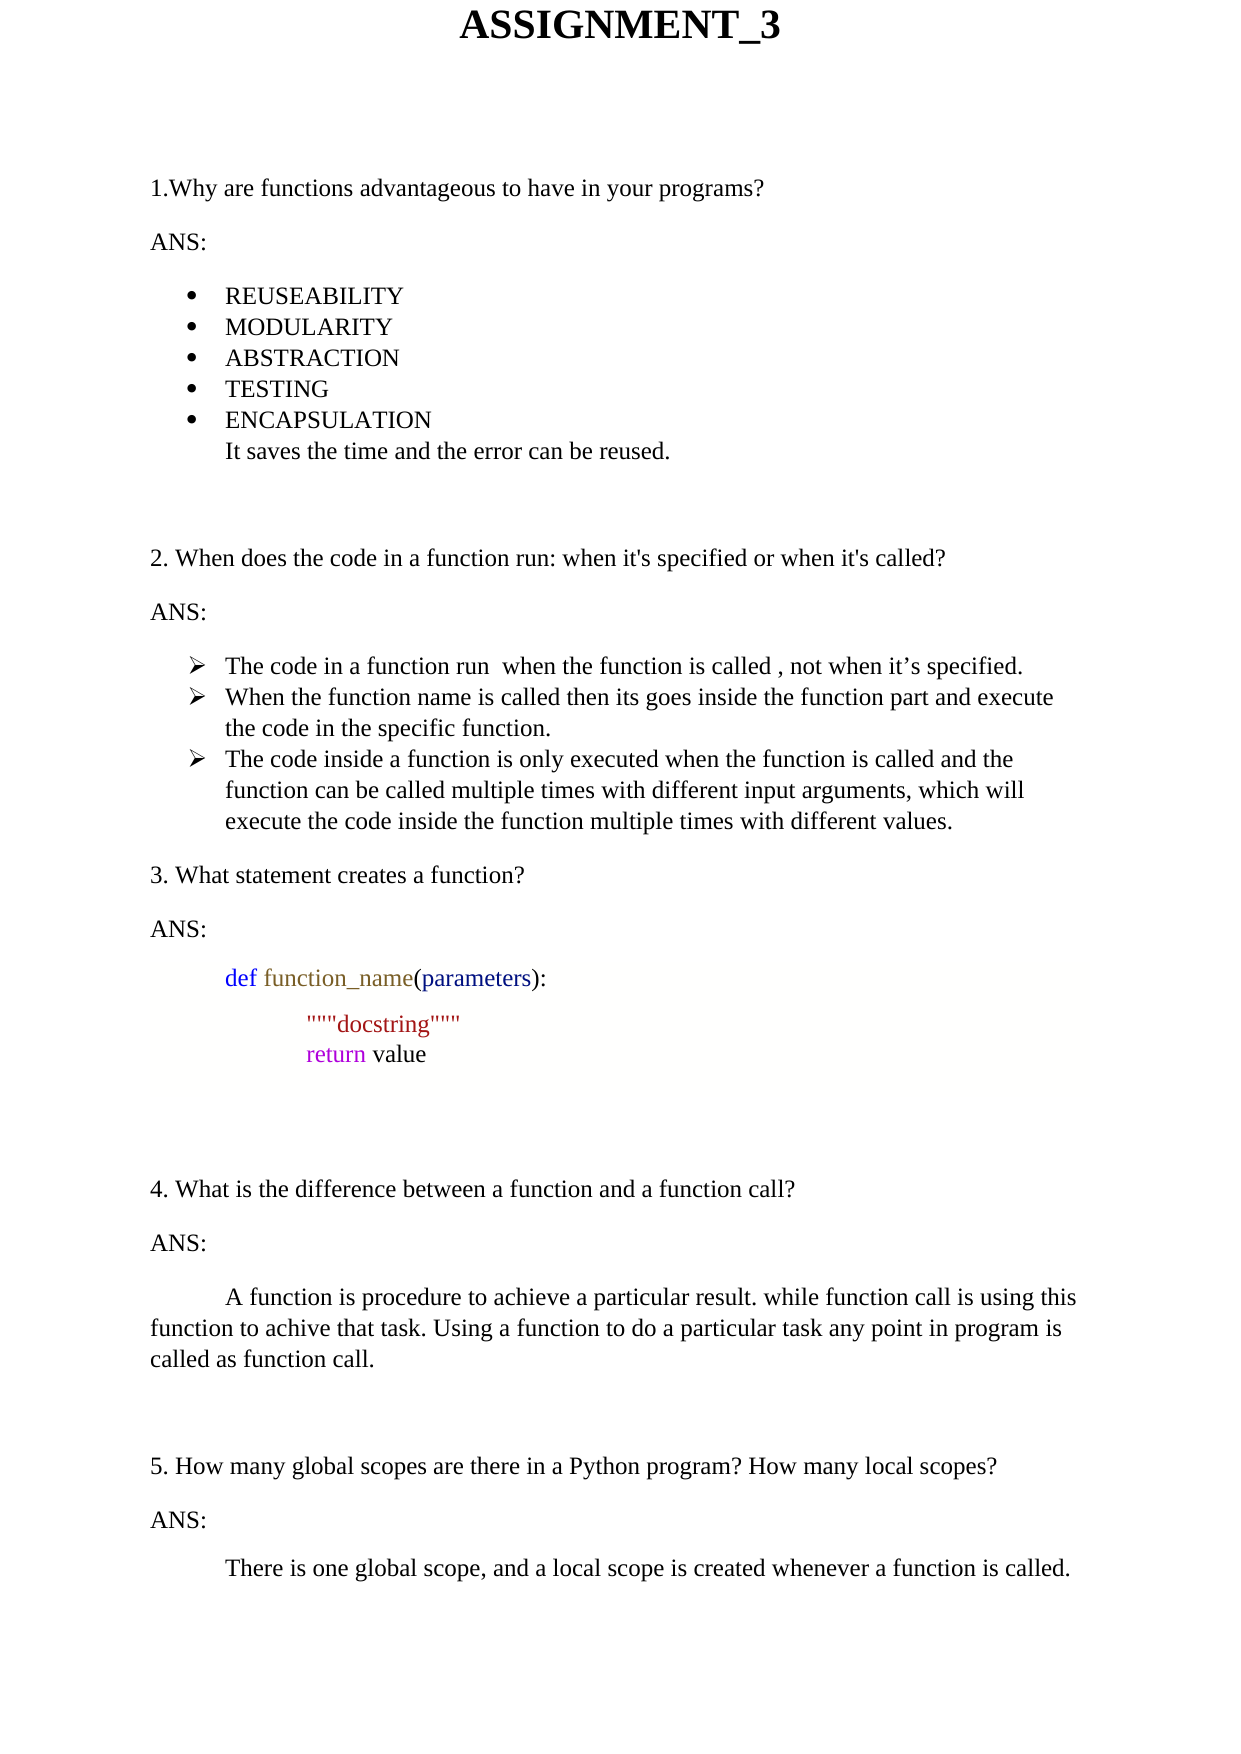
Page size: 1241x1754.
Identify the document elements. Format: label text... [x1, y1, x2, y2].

list REUSEABILITY [187, 281, 1090, 309]
list The code inside a function is only executed when the function is called and the function can be called multiple times with different input arguments, which will execute the code inside the function multiple times with different values. [187, 744, 1090, 835]
text """docstring""" [150, 1008, 1090, 1038]
text 1.Why are functions advantageous to have in your programs? [150, 173, 1090, 202]
list TESTING [187, 374, 1090, 403]
text 4. What is the difference between a function and a function call? [150, 1174, 1090, 1203]
list ENCAPSULATION [187, 405, 1090, 434]
text ANS: [150, 1228, 1090, 1257]
text ANS: [150, 1505, 1090, 1534]
text ANS: [150, 914, 1090, 943]
list When the function name is called then its goes inside the function part and execute the code in the specific function. [187, 682, 1090, 742]
list ABSTRACTION [187, 343, 1090, 372]
text 5. How many global scopes are there in a Python program? How many local scopes? [150, 1451, 1090, 1480]
text ANS: [150, 597, 1090, 626]
text 2. When does the code in a function run: when it's specified or when it's called? [150, 543, 1090, 572]
list It saves the time and the error can be reused. [225, 436, 1090, 465]
text 3. What statement creates a function? [150, 860, 1090, 889]
text def function_name(parameters): [150, 962, 1090, 992]
list The code in a function run when the function is called , not when it’s specified. [187, 651, 1090, 680]
text A function is procedure to achieve a particular result. while function call is using this function to achive that task. Using a function to do a particular task any point in program is called as function call. [150, 1282, 1090, 1373]
text return value [150, 1038, 1090, 1068]
text ANS: [150, 227, 1090, 256]
list MODULARITY [187, 312, 1090, 341]
text There is one global scope, and a local scope is created whenever a function is called. [150, 1553, 1090, 1582]
